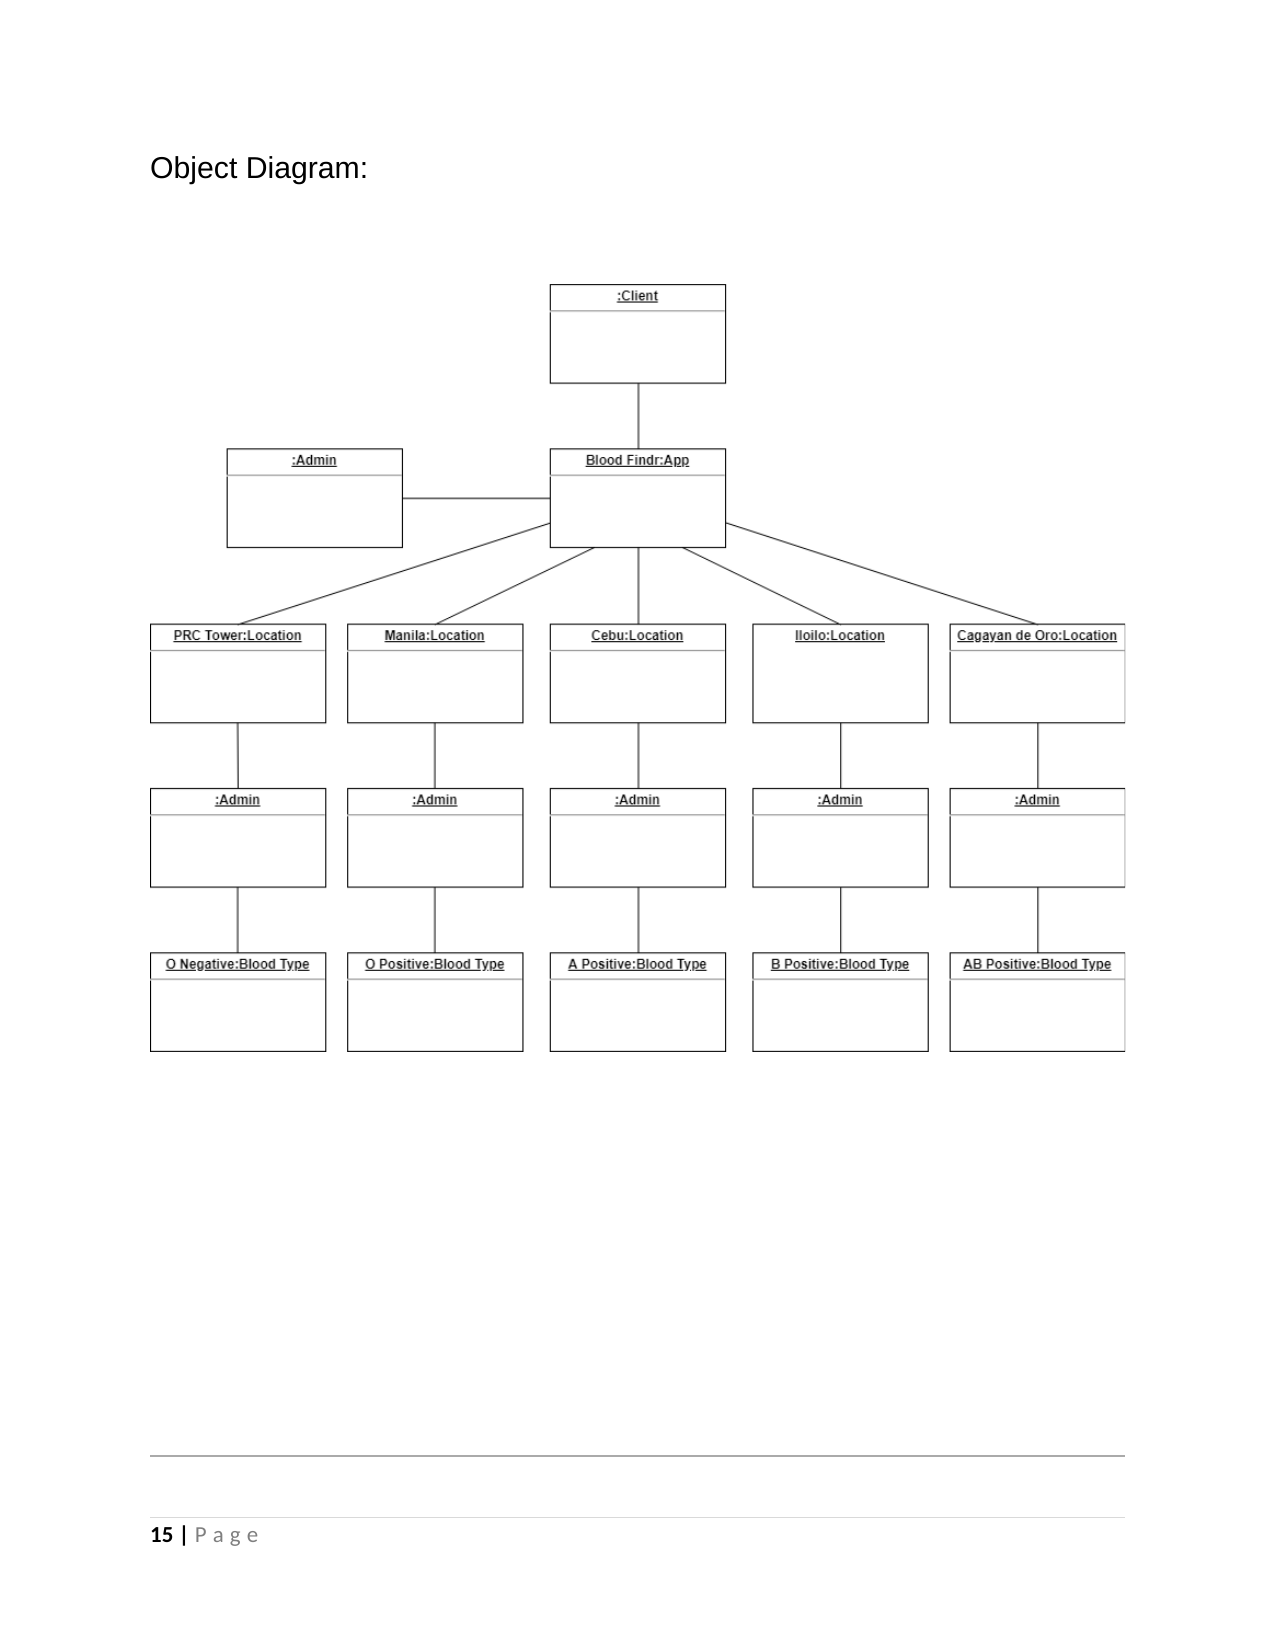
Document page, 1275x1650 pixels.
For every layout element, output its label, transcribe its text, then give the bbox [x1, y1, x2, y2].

picture [150, 284, 1125, 1052]
text Object Diagram: [150, 150, 1125, 185]
